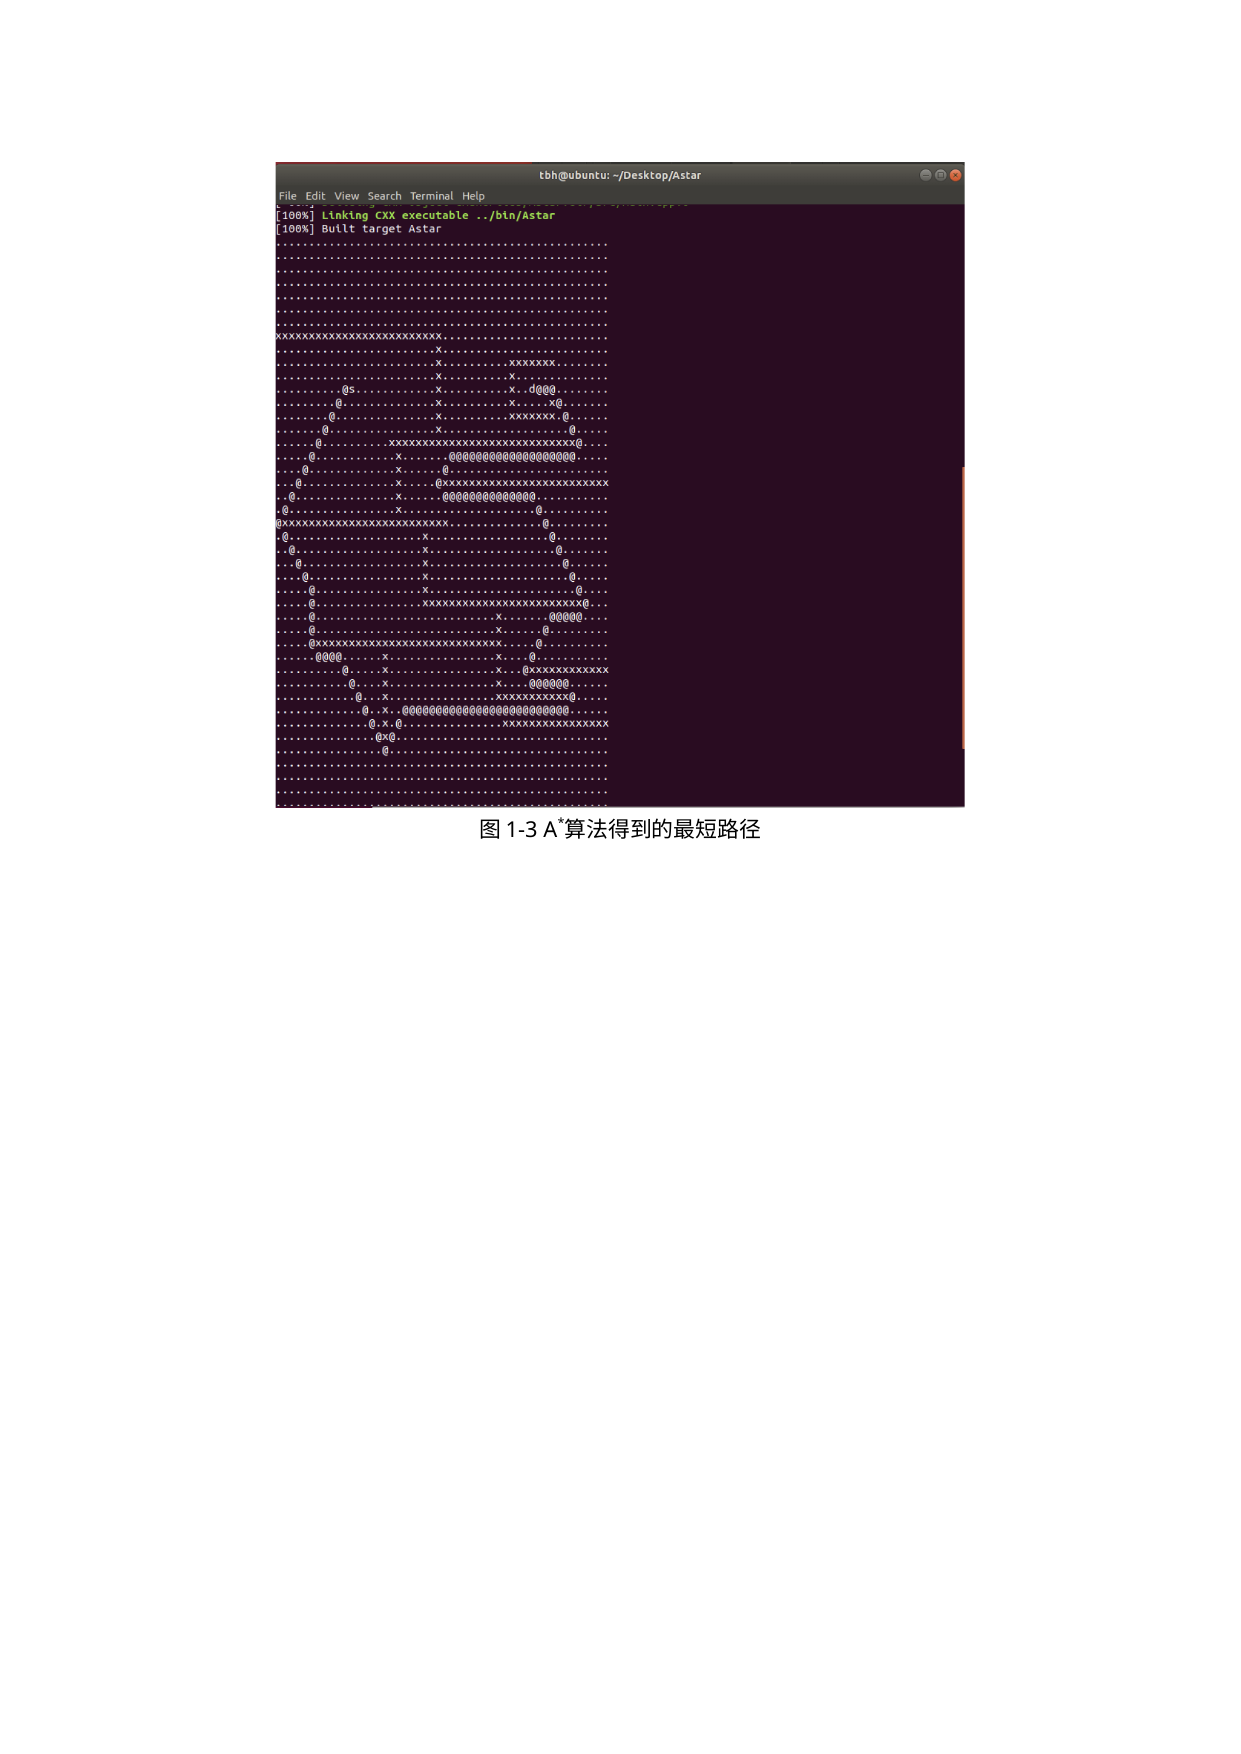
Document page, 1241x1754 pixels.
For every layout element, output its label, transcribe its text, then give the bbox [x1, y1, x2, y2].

picture [275, 162, 965, 808]
text 图1-3 A*算法得到的最短路径 [187, 812, 1053, 844]
